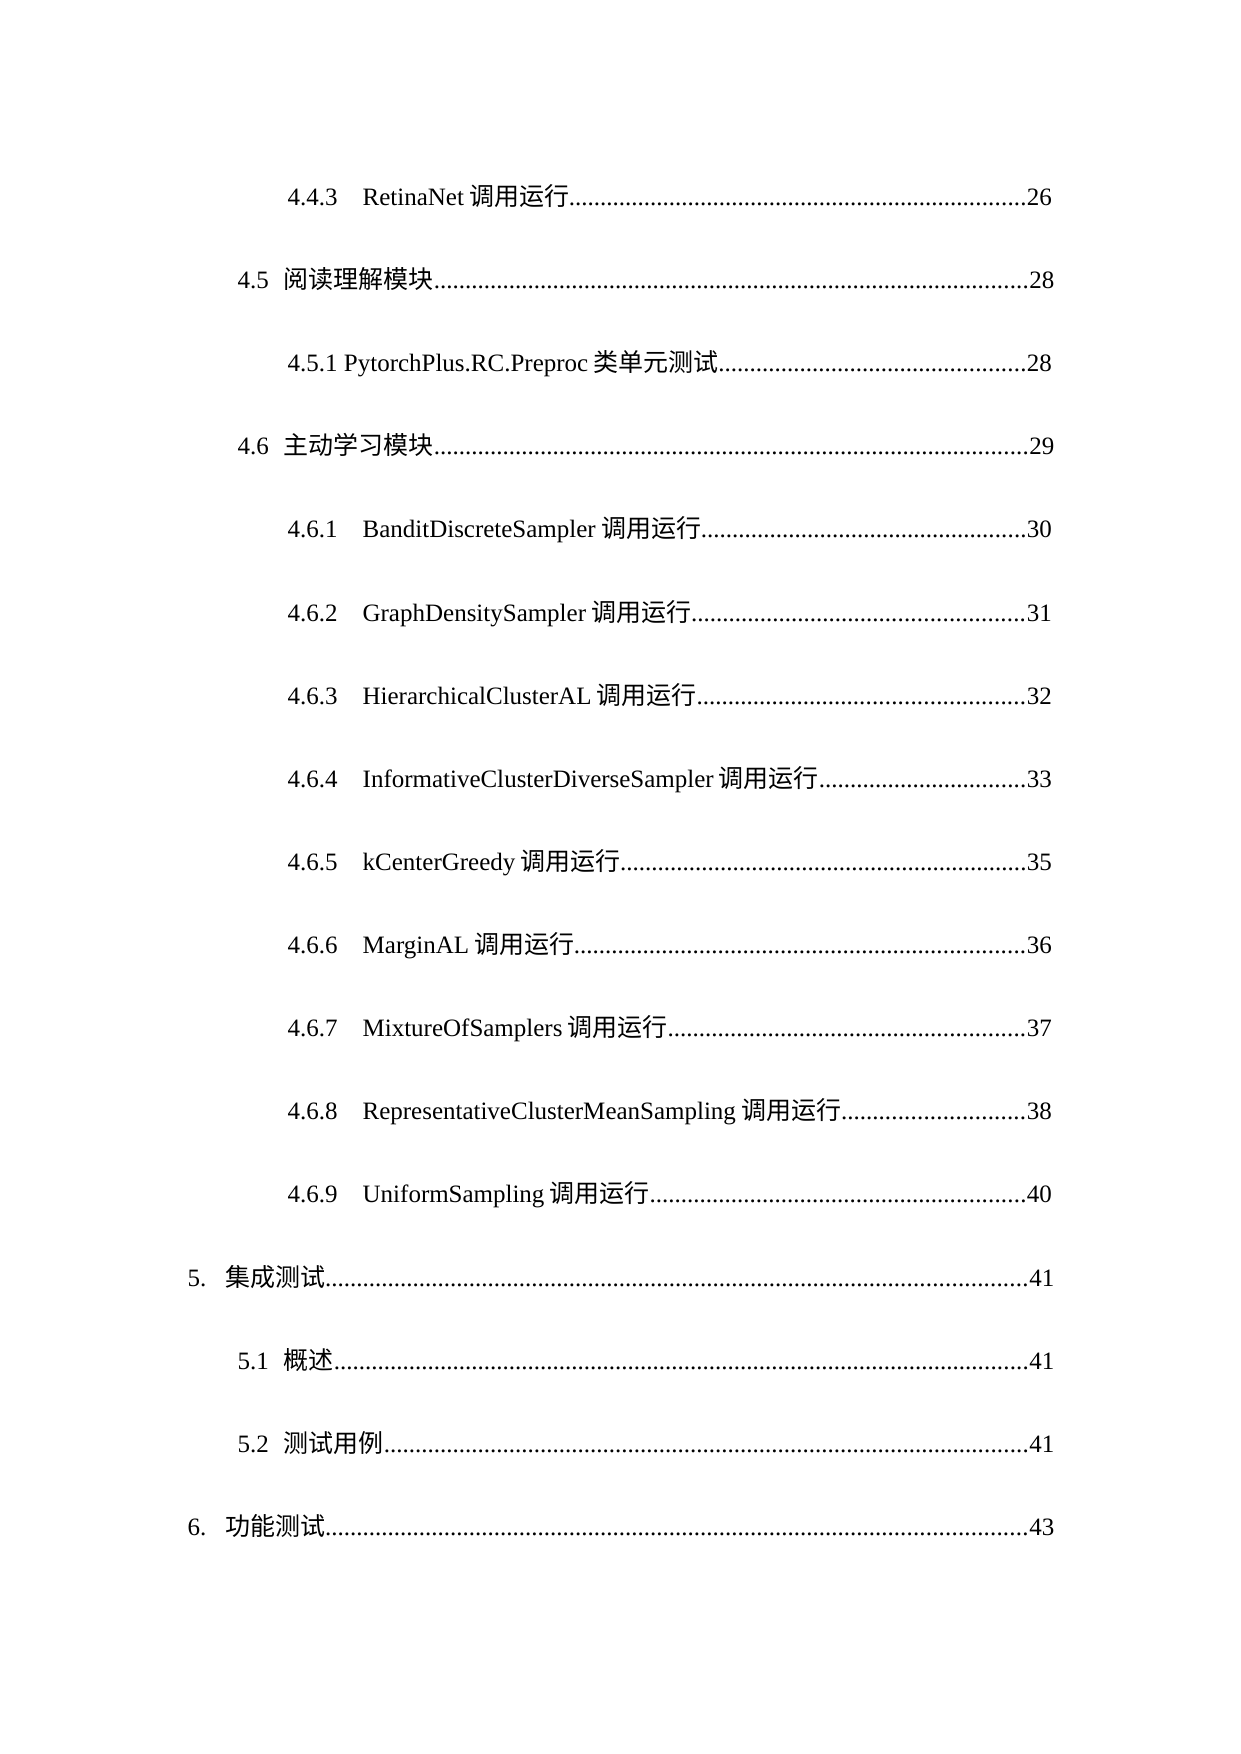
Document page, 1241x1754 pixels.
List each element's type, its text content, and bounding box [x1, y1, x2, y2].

text 4.6.7 MixtureOfSamplers调用运行 37 [287, 993, 1053, 1058]
text 4.5.1 PytorchPlus.RC.Preproc类单元测试 28 [287, 328, 1053, 393]
text 4.6.8 RepresentativeClusterMeanSampling调用运行 38 [287, 1076, 1053, 1141]
text 4.6.2 GraphDensitySampler调用运行 31 [287, 578, 1053, 643]
text 4.4.3 RetinaNet调用运行 26 [287, 162, 1053, 227]
text 4.6.5 kCenterGreedy调用运行 35 [287, 827, 1053, 892]
text 4.5 阅读理解模块 28 [237, 245, 1053, 310]
text 4.6.6 MarginAL调用运行 36 [287, 910, 1053, 975]
text 4.6.4 InformativeClusterDiverseSampler调用运行 33 [287, 744, 1053, 809]
text 6. 功能测试 43 [187, 1492, 1053, 1557]
text 4.6.1 BanditDiscreteSampler调用运行 30 [287, 494, 1053, 559]
text 5.1 概述 41 [237, 1326, 1053, 1391]
text 5.2 测试用例 41 [237, 1409, 1053, 1474]
text 4.6 主动学习模块 29 [237, 411, 1053, 476]
text 4.6.9 UniformSampling调用运行 40 [287, 1159, 1053, 1224]
text 4.6.3 HierarchicalClusterAL调用运行 32 [287, 661, 1053, 726]
text 5. 集成测试 41 [187, 1243, 1053, 1308]
